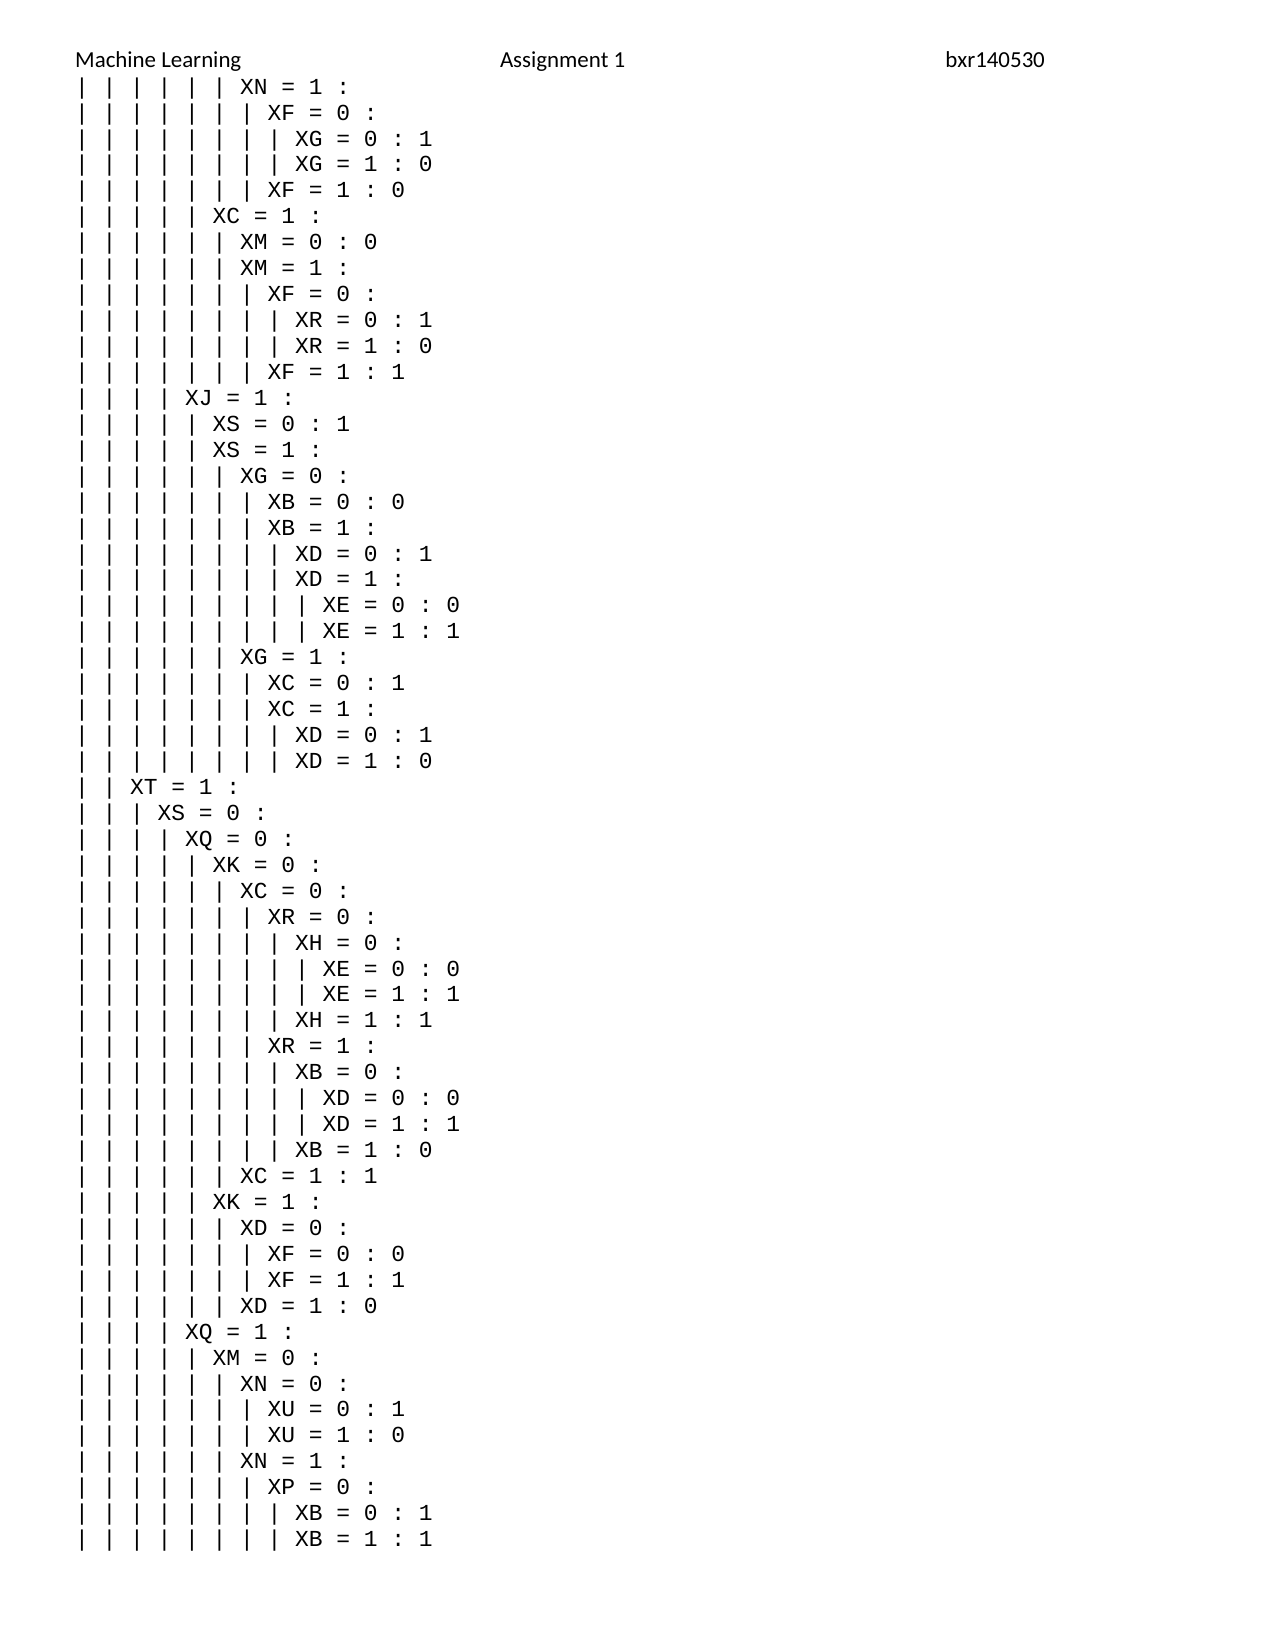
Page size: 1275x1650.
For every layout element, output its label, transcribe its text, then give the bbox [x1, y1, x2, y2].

text | | | | | | | XF = 1 : 1 [75, 360, 1200, 386]
text | | | | | | | XF = 0 : [75, 282, 1200, 308]
text | | | | | | | | | XD = 0 : 0 [75, 1087, 1200, 1112]
text | | | | | | | XC = 0 : 1 [75, 672, 1200, 697]
text | | | | | | | XF = 0 : [75, 101, 1200, 127]
text | | XT = 1 : [75, 775, 1200, 801]
text | | | | | | | | XH = 1 : 1 [75, 1009, 1200, 1035]
text | | | | | | | | XD = 1 : [75, 568, 1200, 594]
text | | | | | | XN = 0 : [75, 1372, 1200, 1398]
text | | | | | XC = 1 : [75, 205, 1200, 231]
text | | | | | | | XB = 1 : [75, 516, 1200, 542]
text | | | | | | XN = 1 : [75, 75, 1200, 101]
text | | | | | XK = 0 : [75, 853, 1200, 879]
text | | | | | | | XC = 1 : [75, 697, 1200, 723]
text | | | | | | XG = 1 : [75, 646, 1200, 672]
text | | | | | | | | XB = 0 : 1 [75, 1502, 1200, 1527]
text | | | | | | | | XD = 0 : 1 [75, 542, 1200, 568]
text | | | | | | | XP = 0 : [75, 1476, 1200, 1502]
text | | | | | XM = 0 : [75, 1346, 1200, 1372]
text | | | | | | | XB = 0 : 0 [75, 490, 1200, 516]
text | | | | | | | | XG = 1 : 0 [75, 153, 1200, 179]
text | | | | | | | | | XE = 1 : 1 [75, 983, 1200, 1009]
text | | | | XQ = 1 : [75, 1320, 1200, 1346]
text | | | | | XS = 1 : [75, 438, 1200, 464]
text | | | | | | | XU = 1 : 0 [75, 1424, 1200, 1450]
text | | | | | | | XR = 1 : [75, 1035, 1200, 1061]
text | | | | | | | | XB = 1 : 1 [75, 1527, 1200, 1553]
text | | | | | | XD = 1 : 0 [75, 1294, 1200, 1320]
text | | | | | | XN = 1 : [75, 1450, 1200, 1476]
text | | | | | XK = 1 : [75, 1190, 1200, 1216]
text | | | | | | XD = 0 : [75, 1216, 1200, 1242]
text | | | | | | XC = 0 : [75, 879, 1200, 905]
text | | | | | | | | XD = 1 : 0 [75, 749, 1200, 775]
text | | | | | | XC = 1 : 1 [75, 1164, 1200, 1190]
text | | | | | | | | XR = 0 : 1 [75, 308, 1200, 334]
text | | | | XQ = 0 : [75, 827, 1200, 853]
text | | | | | | | | | XD = 1 : 1 [75, 1112, 1200, 1138]
text | | | | | | | | XG = 0 : 1 [75, 127, 1200, 153]
text | | | XS = 0 : [75, 801, 1200, 827]
text | | | | | | | | | XE = 0 : 0 [75, 594, 1200, 620]
text | | | | | | XM = 0 : 0 [75, 231, 1200, 257]
text | | | | | | | | XH = 0 : [75, 931, 1200, 957]
text | | | | | | XM = 1 : [75, 257, 1200, 282]
text | | | | | | | | XD = 0 : 1 [75, 723, 1200, 749]
text | | | | | | | XF = 0 : 0 [75, 1242, 1200, 1268]
text | | | | | | | | | XE = 0 : 0 [75, 957, 1200, 983]
text | | | | | XS = 0 : 1 [75, 412, 1200, 438]
text | | | | | | | | XB = 0 : [75, 1061, 1200, 1087]
text | | | | | | | XU = 0 : 1 [75, 1398, 1200, 1424]
text | | | | | | | | XR = 1 : 0 [75, 334, 1200, 360]
text | | | | | | | XF = 1 : 1 [75, 1268, 1200, 1294]
text | | | | | | | | XB = 1 : 0 [75, 1138, 1200, 1164]
text | | | | | | | XR = 0 : [75, 905, 1200, 931]
text | | | | | | | | | XE = 1 : 1 [75, 620, 1200, 646]
text | | | | XJ = 1 : [75, 386, 1200, 412]
text | | | | | | | XF = 1 : 0 [75, 179, 1200, 205]
text | | | | | | XG = 0 : [75, 464, 1200, 490]
